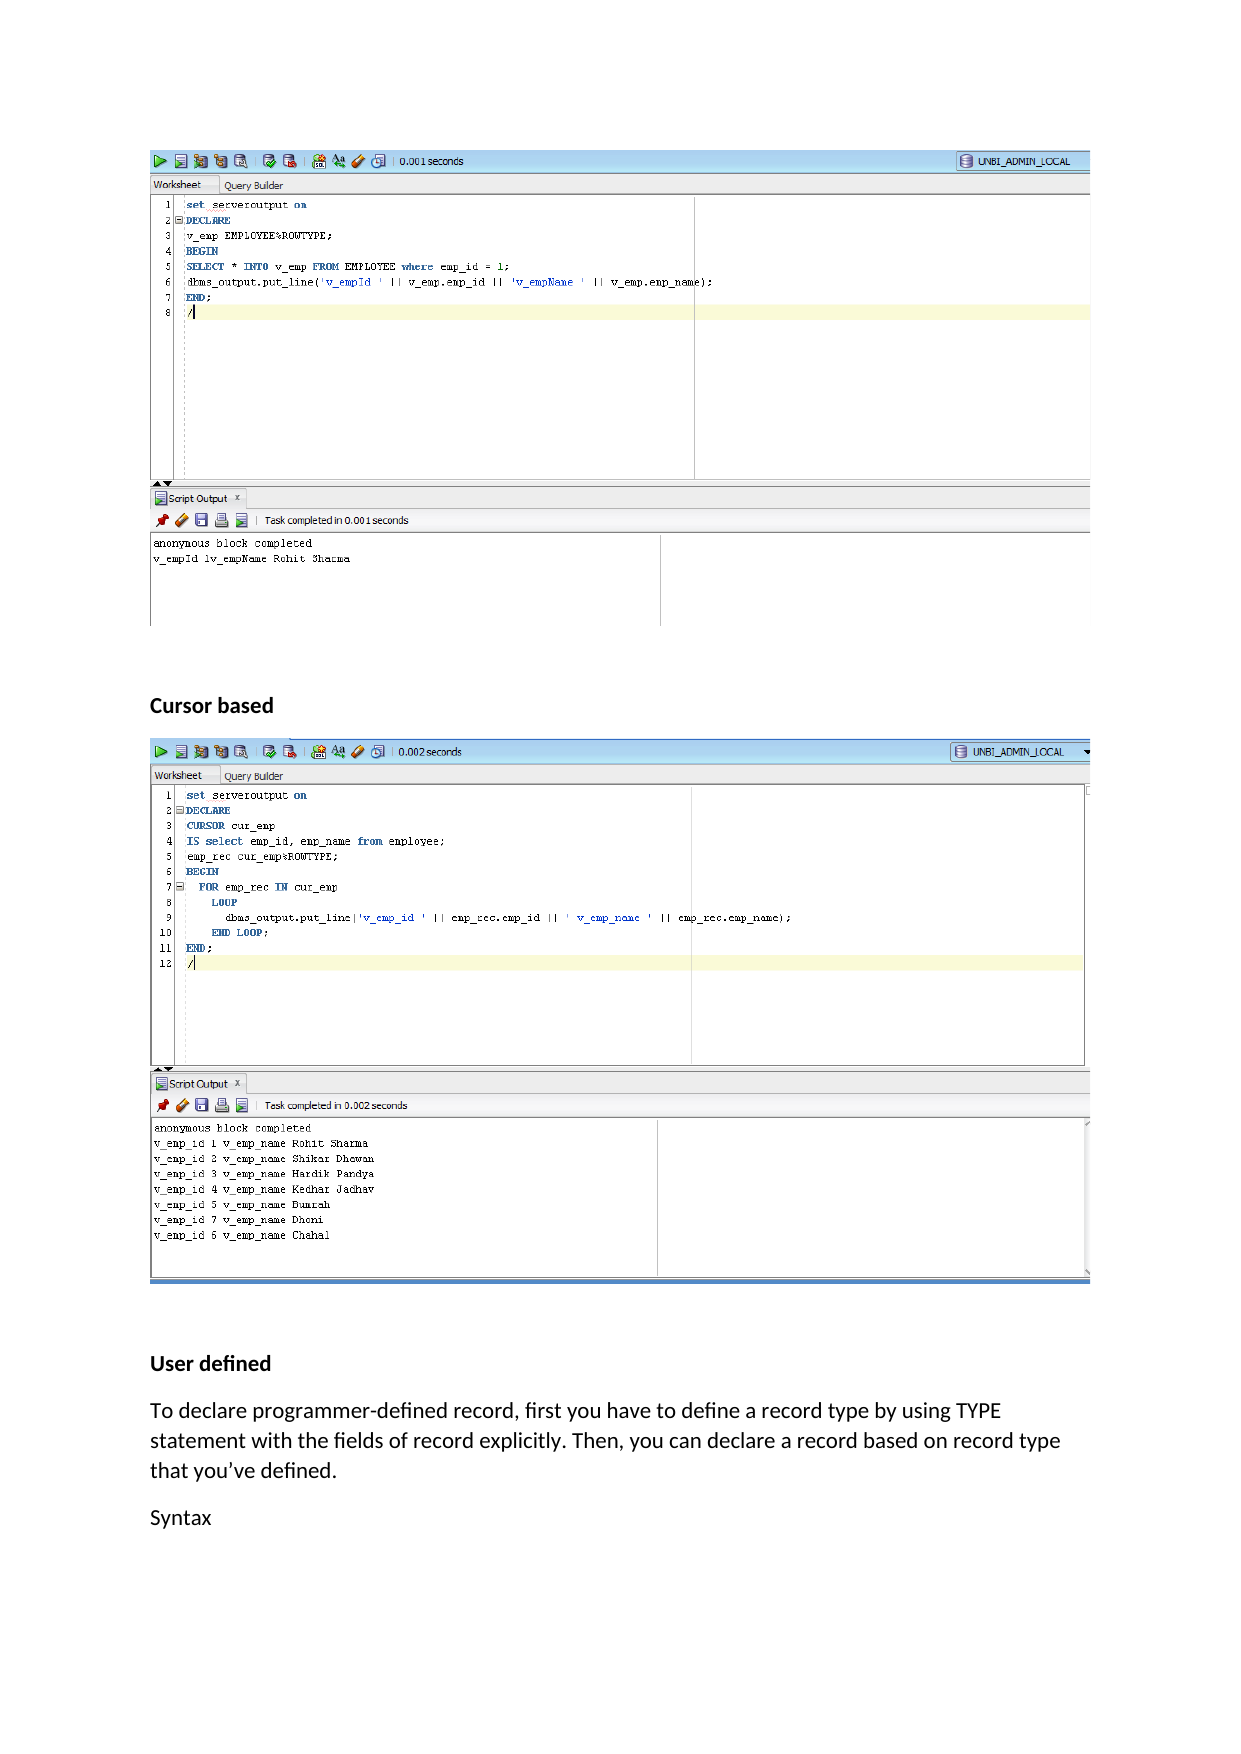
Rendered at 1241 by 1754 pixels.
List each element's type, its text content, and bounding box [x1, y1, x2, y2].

picture [150, 738, 1091, 1284]
text Cursor based [150, 692, 1090, 720]
picture [150, 150, 1091, 626]
text To declare programmer-defined record, first you have to define a record type by using TYPE statement with the fields of record explicitly. Then, you can declare a record based on record type that you’ve defined. [150, 1396, 1090, 1485]
text User defined [150, 1349, 1090, 1377]
text Syntax [150, 1503, 1090, 1532]
